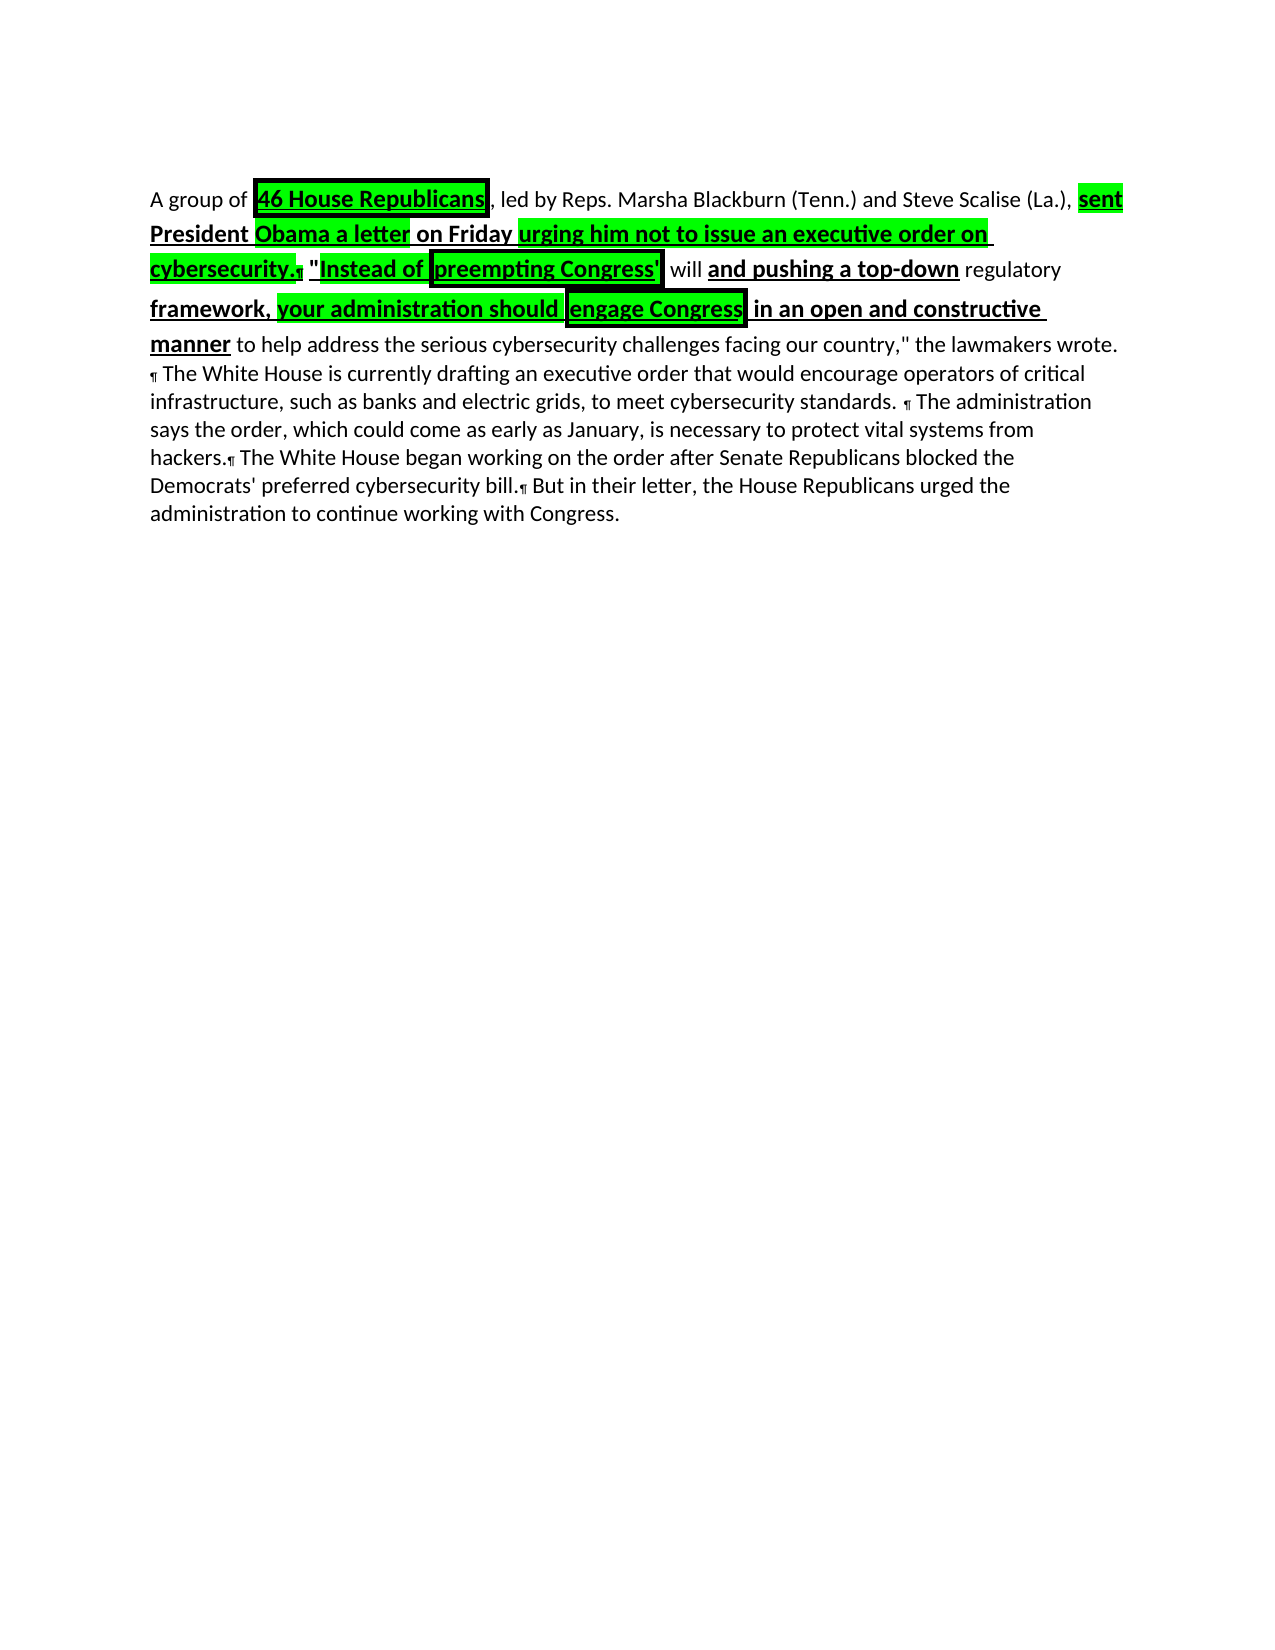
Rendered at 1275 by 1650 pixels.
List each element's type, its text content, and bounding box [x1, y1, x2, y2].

text A group of 46 House Republicans, led by Reps. Marsha Blackburn (Tenn.) and Steve Scalise (La.), sent President Obama a letter on Friday urging him not to issue an executive order on cybersecurity.¶ "Instead of preempting Congress' will and pushing a top-down regulatory framework, your administration should engage Congress in an open and constructive manner to help address the serious cybersecurity challenges facing our country," the lawmakers wrote. ¶ The White House is currently drafting an executive order that would encourage operators of critical infrastructure, such as banks and electric grids, to meet cybersecurity standards. ¶ The administration says the order, which could come as early as January, is necessary to protect vital systems from hackers.¶ The White House began working on the order after Senate Republicans blocked the Democrats' preferred cybersecurity bill.¶ But in their letter, the House Republicans urged the administration to continue working with Congress. [150, 178, 1125, 527]
